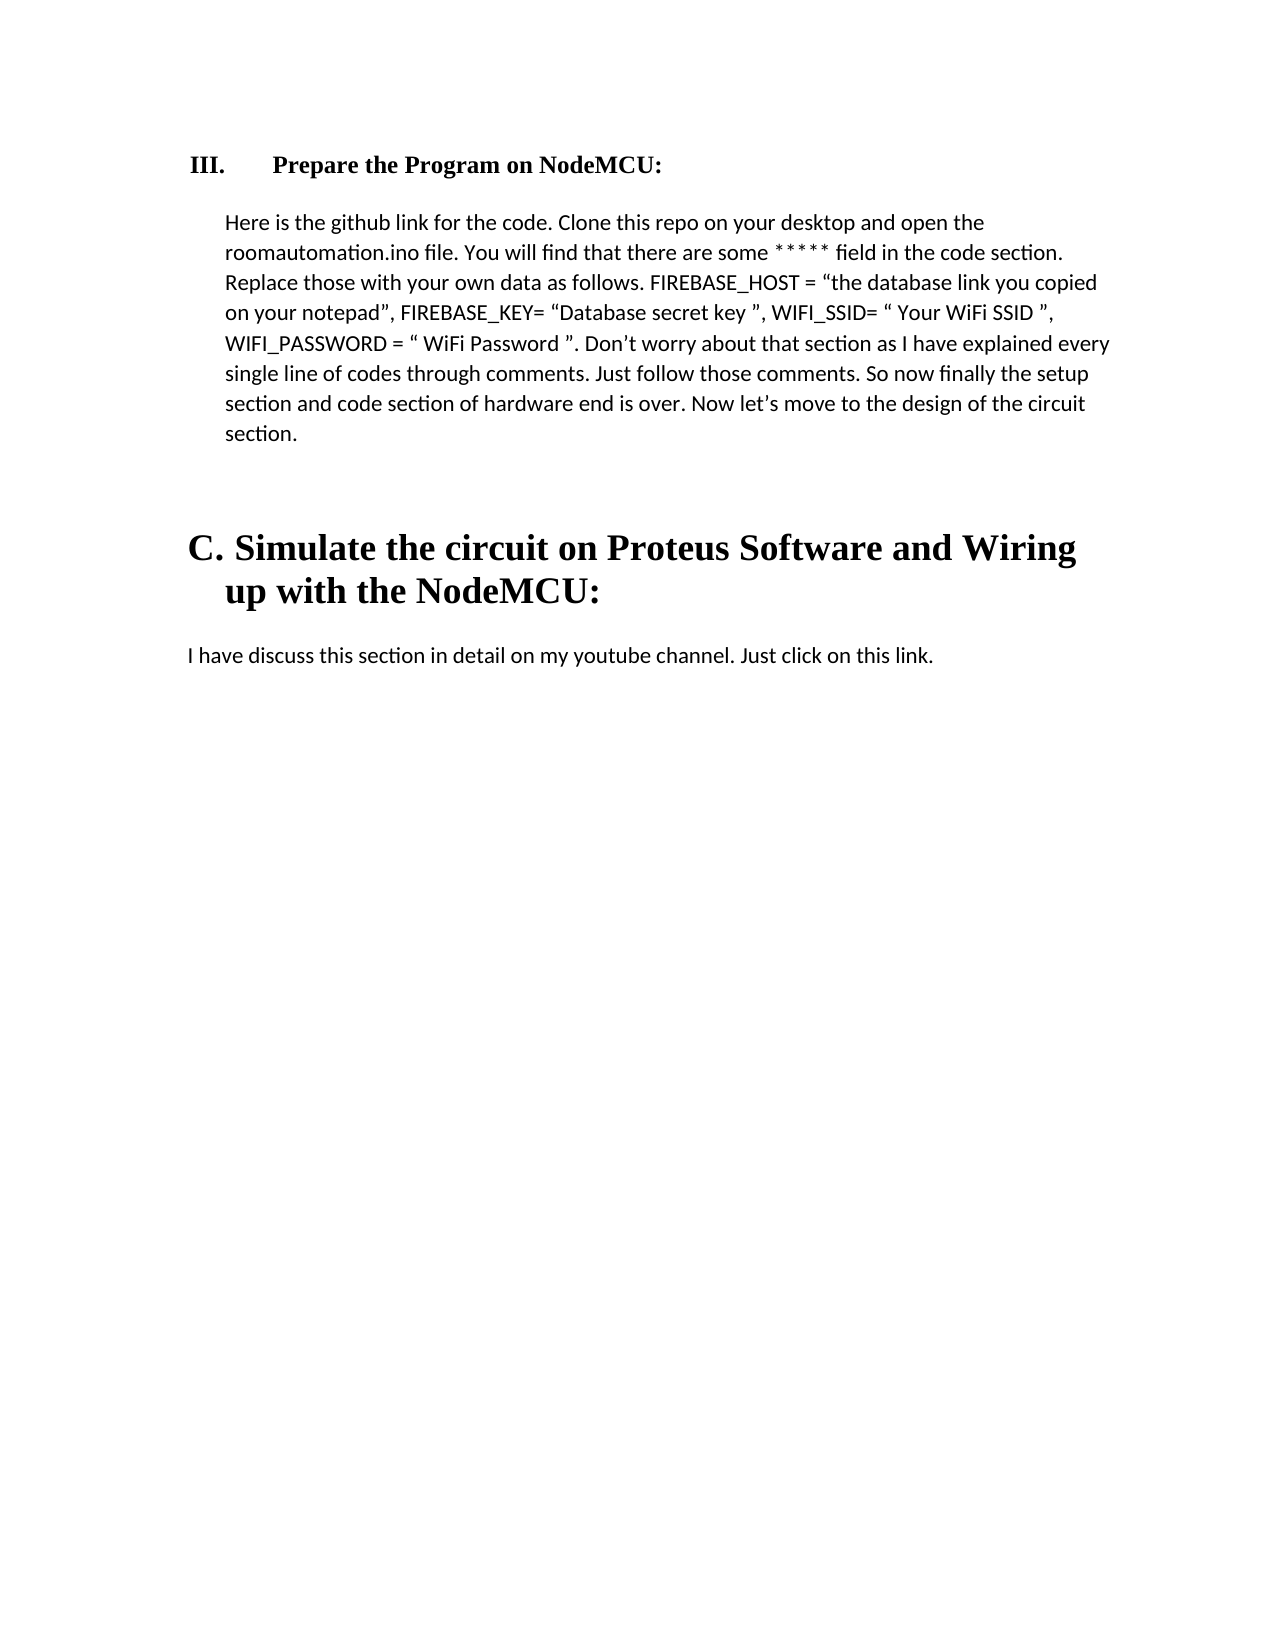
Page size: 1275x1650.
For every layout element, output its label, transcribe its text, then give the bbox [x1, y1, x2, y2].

text I have discuss this section in detail on my youtube channel. Just click on this link. [187, 641, 1125, 669]
text Here is the github link for the code. Clone this repo on your desktop and open the roomautomation.ino file. You will find that there are some ***** field in the code section. Replace those with your own data as follows. FIREBASE_HOST = “the database link you copied on your notepad”, FIREBASE_KEY= “Database secret key ”, WIFI_SSID= “ Your WiFi SSID ”, WIFI_PASSWORD = “ WiFi Password ”. Don’t worry about that section as I have explained every single line of codes through comments. Just follow those comments. So now finally the setup section and code section of hardware end is over. Now let’s move to the design of the circuit section. [225, 208, 1125, 447]
subtitle Simulate the circuit on Proteus Software and Wiring up with the NodeMCU: [187, 526, 1125, 612]
subtitle Prepare the Program on NodeMCU: [225, 150, 1125, 179]
